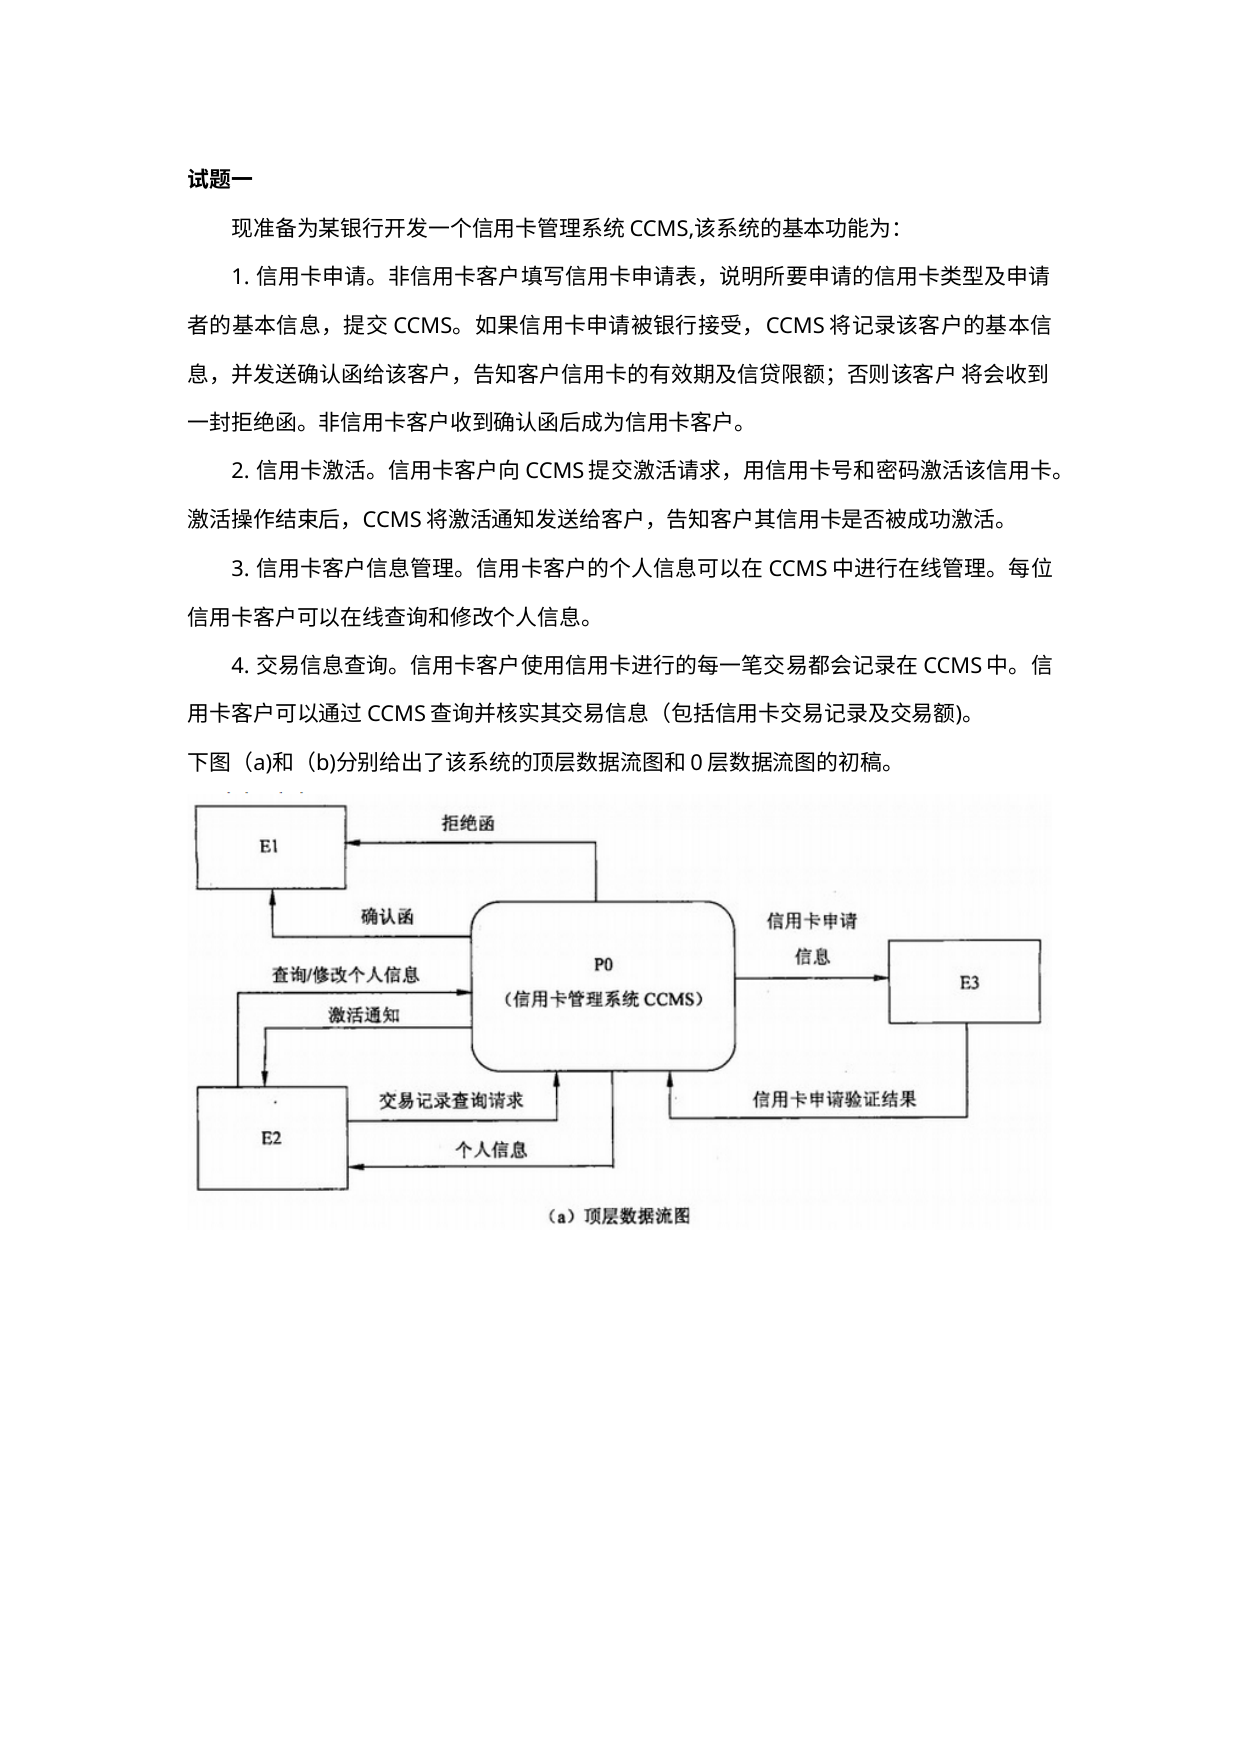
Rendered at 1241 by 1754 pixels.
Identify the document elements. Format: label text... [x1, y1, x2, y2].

text 3. 信用卡客户信息管理。信用卡客户的个人信息可以在CCMS中进行在线管理。每位信用卡客户可以在线查询和修改个人信息。 [187, 550, 1053, 632]
text 试题一 [187, 162, 1053, 194]
text 2. 信用卡激活。信用卡客户向CCMS提交激活请求，用信用卡号和密码激活该信用卡。激活操作结束后，CCMS将激活通知发送给客户，告知客户其信用卡是否被成功激活。 [187, 453, 1053, 534]
picture [187, 792, 1053, 1230]
text 1. 信用卡申请。非信用卡客户填写信用卡申请表，说明所要申请的信用卡类型及申请者的基本信息，提交CCMS。如果信用卡申请被银行接受，CCMS将记录该客户的基本信息，并发送确认函给该客户，告知客户信用卡的有效期及信贷限额；否则该客户 将会收到一封拒绝函。非信用卡客户收到确认函后成为信用卡客户。 [187, 259, 1053, 437]
text 4. 交易信息查询。信用卡客户使用信用卡进行的每一笔交易都会记录在CCMS中。信用卡客户可以通过CCMS查询并核实其交易信息（包括信用卡交易记录及交易额)。 [187, 647, 1053, 729]
text 下图（a)和（b)分别给出了该系统的顶层数据流图和0层数据流图的初稿。 [187, 744, 1053, 777]
text 现准备为某银行开发一个信用卡管理系统CCMS,该系统的基本功能为： [187, 210, 1053, 243]
